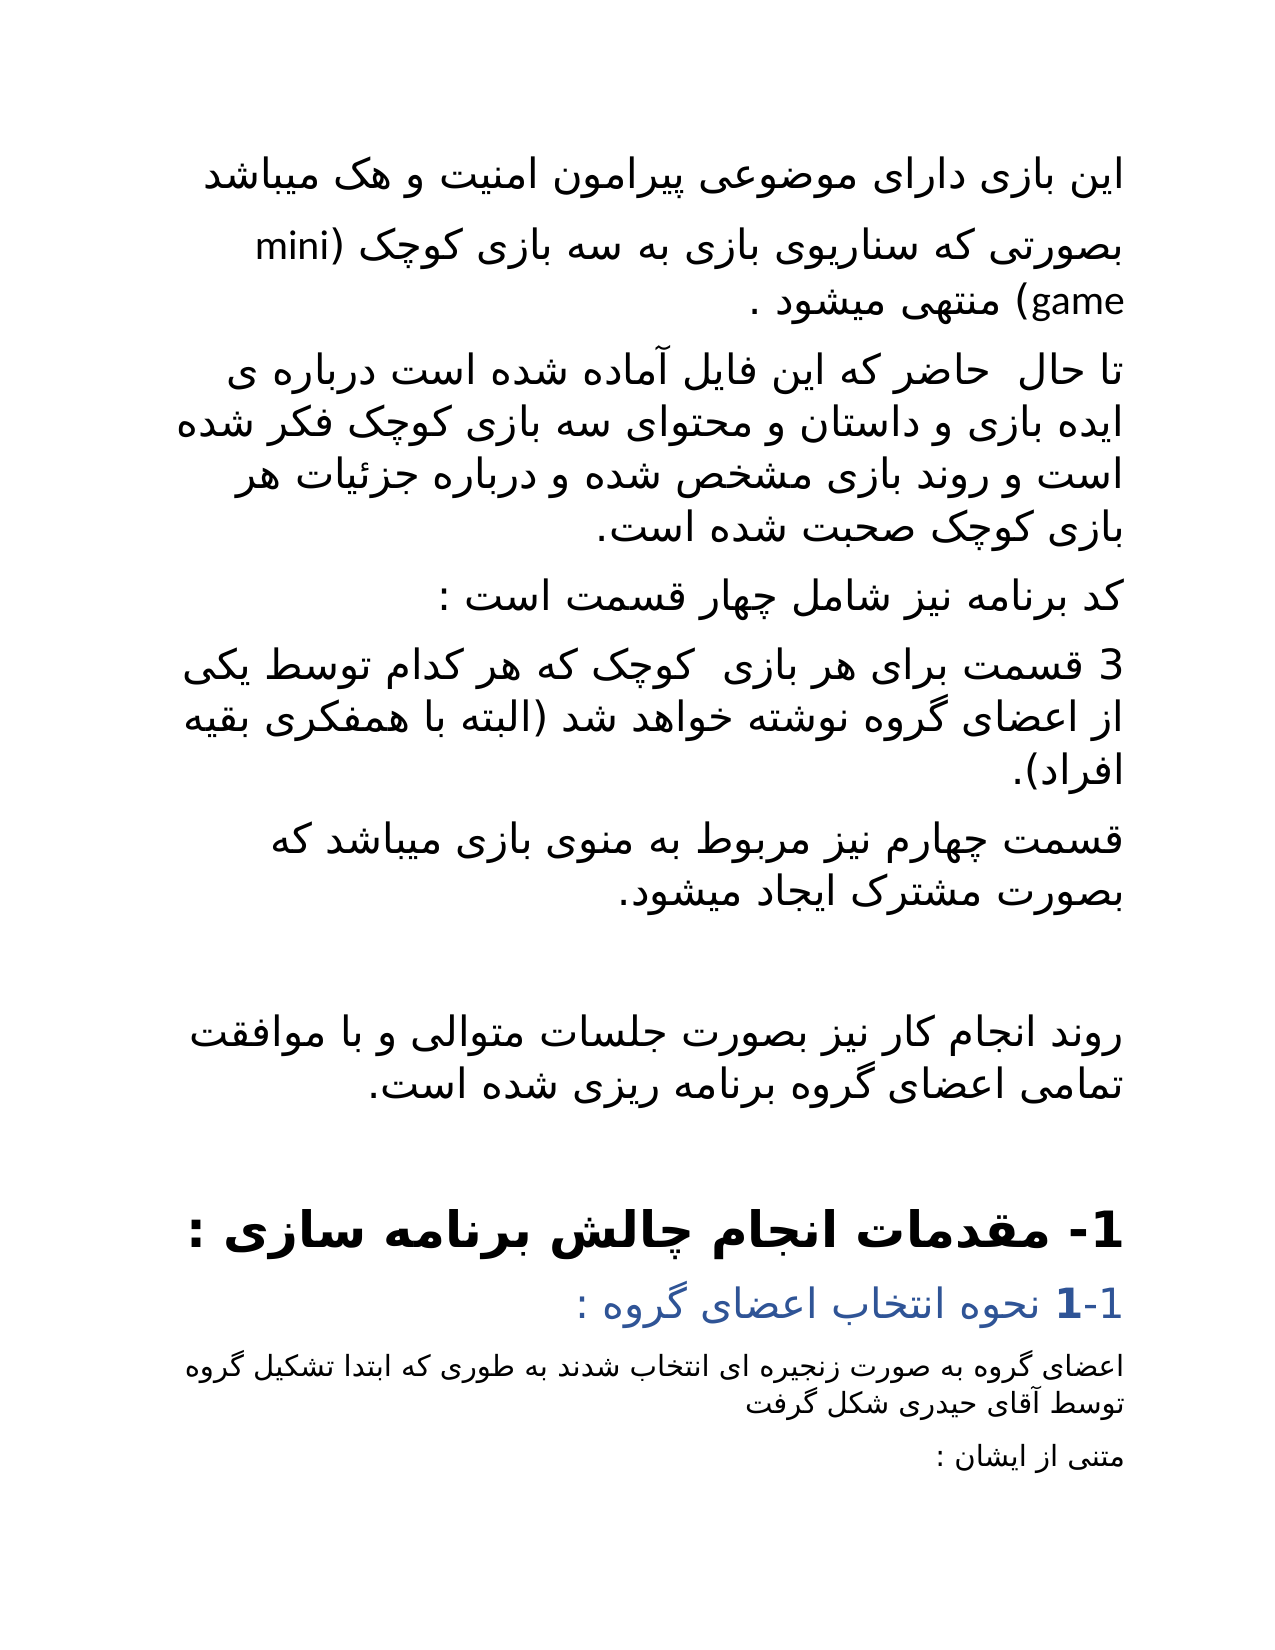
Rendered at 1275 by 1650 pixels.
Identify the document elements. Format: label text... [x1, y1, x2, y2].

text 3 قسمت برای هر بازی کوچک که هر کدام توسط یکی از اعضای گروه نوشته خواهد شد (البته با همفکری بقیه افراد). [150, 641, 1125, 794]
text این بازی دارای موضوعی پیرامون امنیت و هک میباشد [150, 150, 1125, 198]
text روند انجام کار نیز بصورت جلسات متوالی و با موافقت تمامی اعضای گروه برنامه ریزی شده است. [150, 1008, 1125, 1109]
text کد برنامه نیز شامل چهار قسمت است : [150, 572, 1125, 620]
text 1-1 نحوه انتخاب اعضای گروه : [150, 1280, 1125, 1329]
text اعضای گروه به صورت زنجیره ای انتخاب شدند به طوری که ابتدا تشکیل گروه توسط آقای حیدری شکل گرفت [150, 1349, 1125, 1420]
text بصورتی که سناریوی بازی به سه بازی کوچک (mini game) منتهی میشود . [150, 219, 1125, 325]
text تا حال حاضر که این فایل آماده شده است درباره ی ایده بازی و داستان و محتوای سه بازی کوچک فکر شده است و روند بازی مشخص شده و درباره جزئیات هر بازی کوچک صحبت شده است. [150, 346, 1125, 551]
text متنی از ایشان : [150, 1439, 1125, 1473]
text قسمت چهارم نیز مربوط به منوی بازی میباشد که بصورت مشترک ایجاد میشود. [150, 815, 1125, 916]
text 1- مقدمات انجام چالش برنامه سازی : [150, 1201, 1125, 1259]
